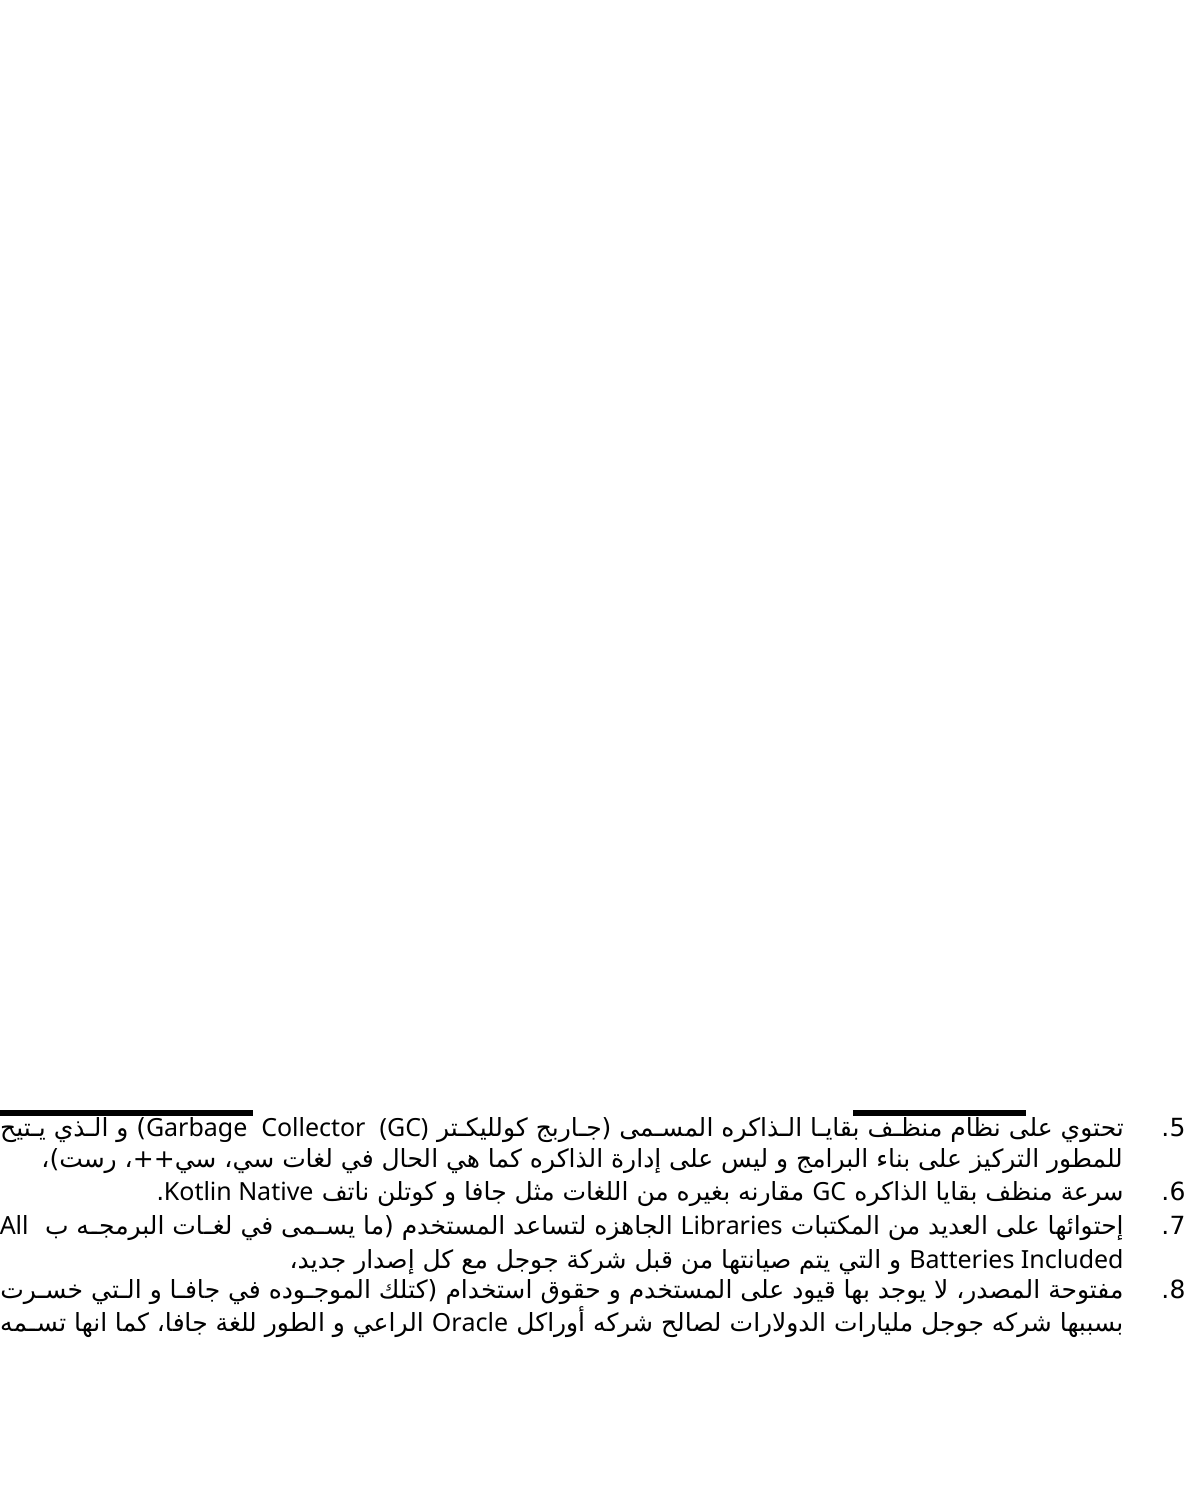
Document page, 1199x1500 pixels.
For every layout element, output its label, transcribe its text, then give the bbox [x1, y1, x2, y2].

list سرعة منظف بقايا الذاكره GC مقارنه بغيره من اللغات مثل جافا و كوتلن ناتف Kotlin Native. [0, 1173, 1161, 1207]
list مفتوحة المصدر، لا يوجد بها قيود على المستخدم و حقوق استخدام (كتلك الموجوده في جافا و التي خسرت بسببها شركه جوجل مليارات الدولارات لصالح شركه أوراكل Oracle الراعي و الطور للغة جافا، كما انها تسمه للمطورين Developers بإكتشاف أي ثغرات أو عيوب او نقاط ضعف باللغه و رفعها لشركه جوجل مع إمكانيه إقتراح حلول لها. [0, 1275, 1161, 1339]
list تحتوي على نظام منظف بقايا الذاكره المسمى (جاربج كولليكتر Garbage Collector (GC)) و الذي يتيح للمطور التركيز على بناء البرامج و ليس على إدارة الذاكره كما هي الحال في لغات سي، سي++، رست)، [0, 1110, 1161, 1173]
list إحتوائها على العديد من المكتبات Libraries الجاهزه لتساعد المستخدم (ما يسمى في لغات البرمجه ب All Batteries Included و التي يتم صيانتها من قبل شركة جوجل مع كل إصدار جديد، [0, 1207, 1161, 1275]
